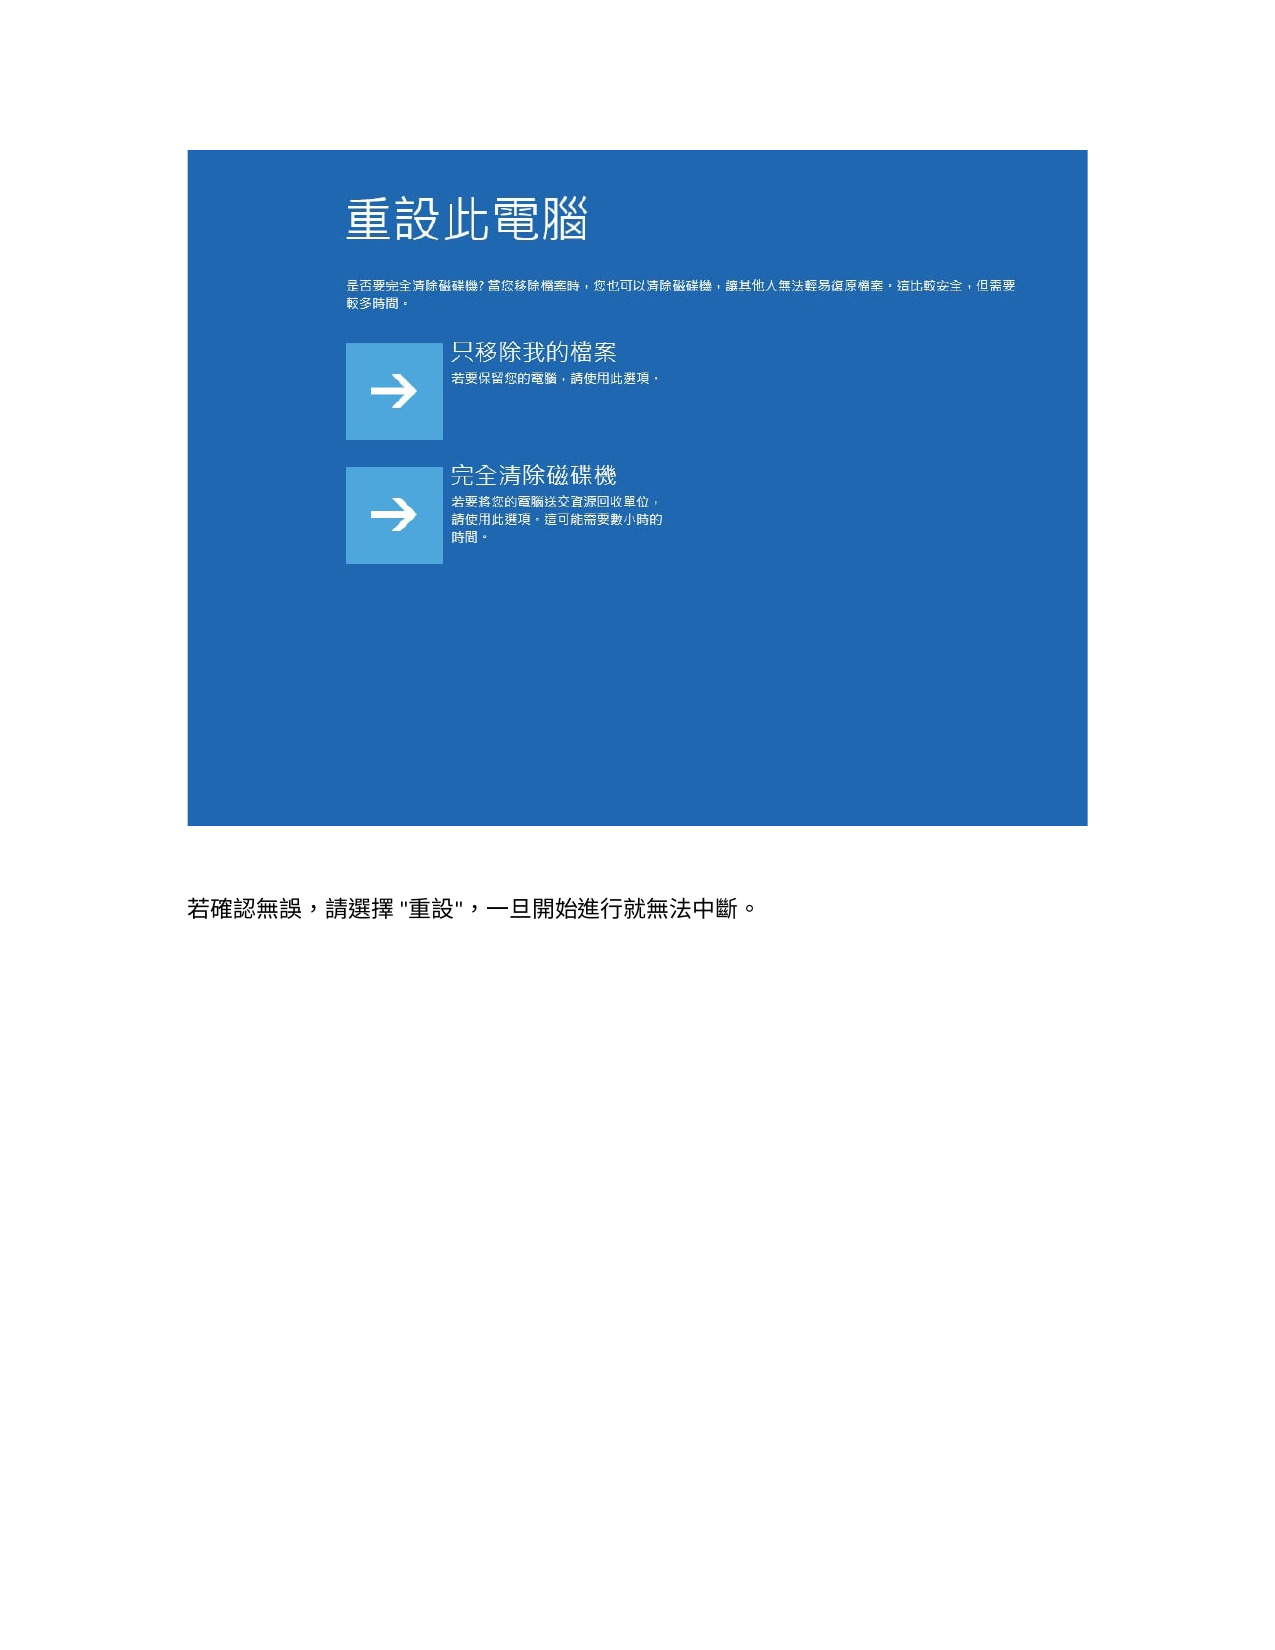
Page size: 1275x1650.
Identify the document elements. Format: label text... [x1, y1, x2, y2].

text 若確認無誤，請選擇 "重設"，一旦開始進行就無法中斷。 [187, 891, 1087, 924]
picture [187, 150, 1088, 826]
